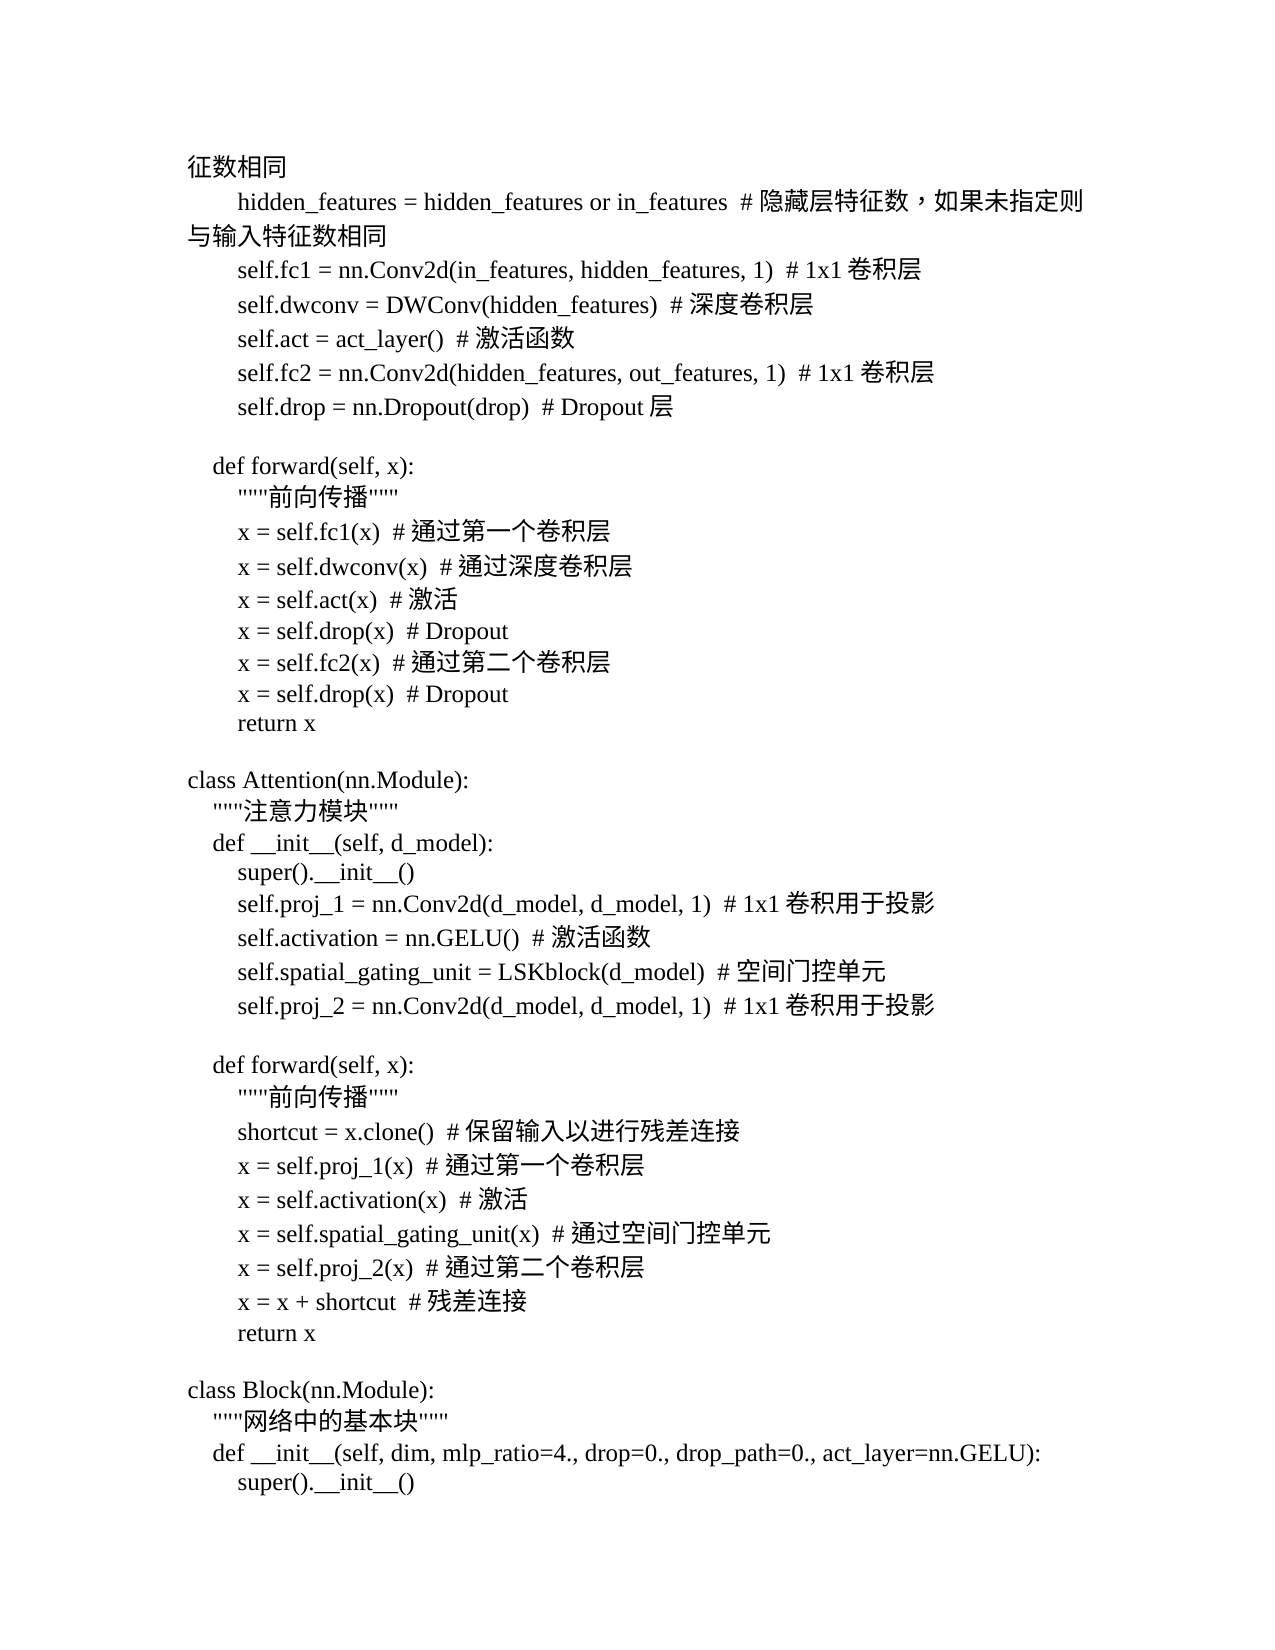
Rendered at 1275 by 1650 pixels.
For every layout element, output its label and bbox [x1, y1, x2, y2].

text [187, 150, 1087, 1496]
